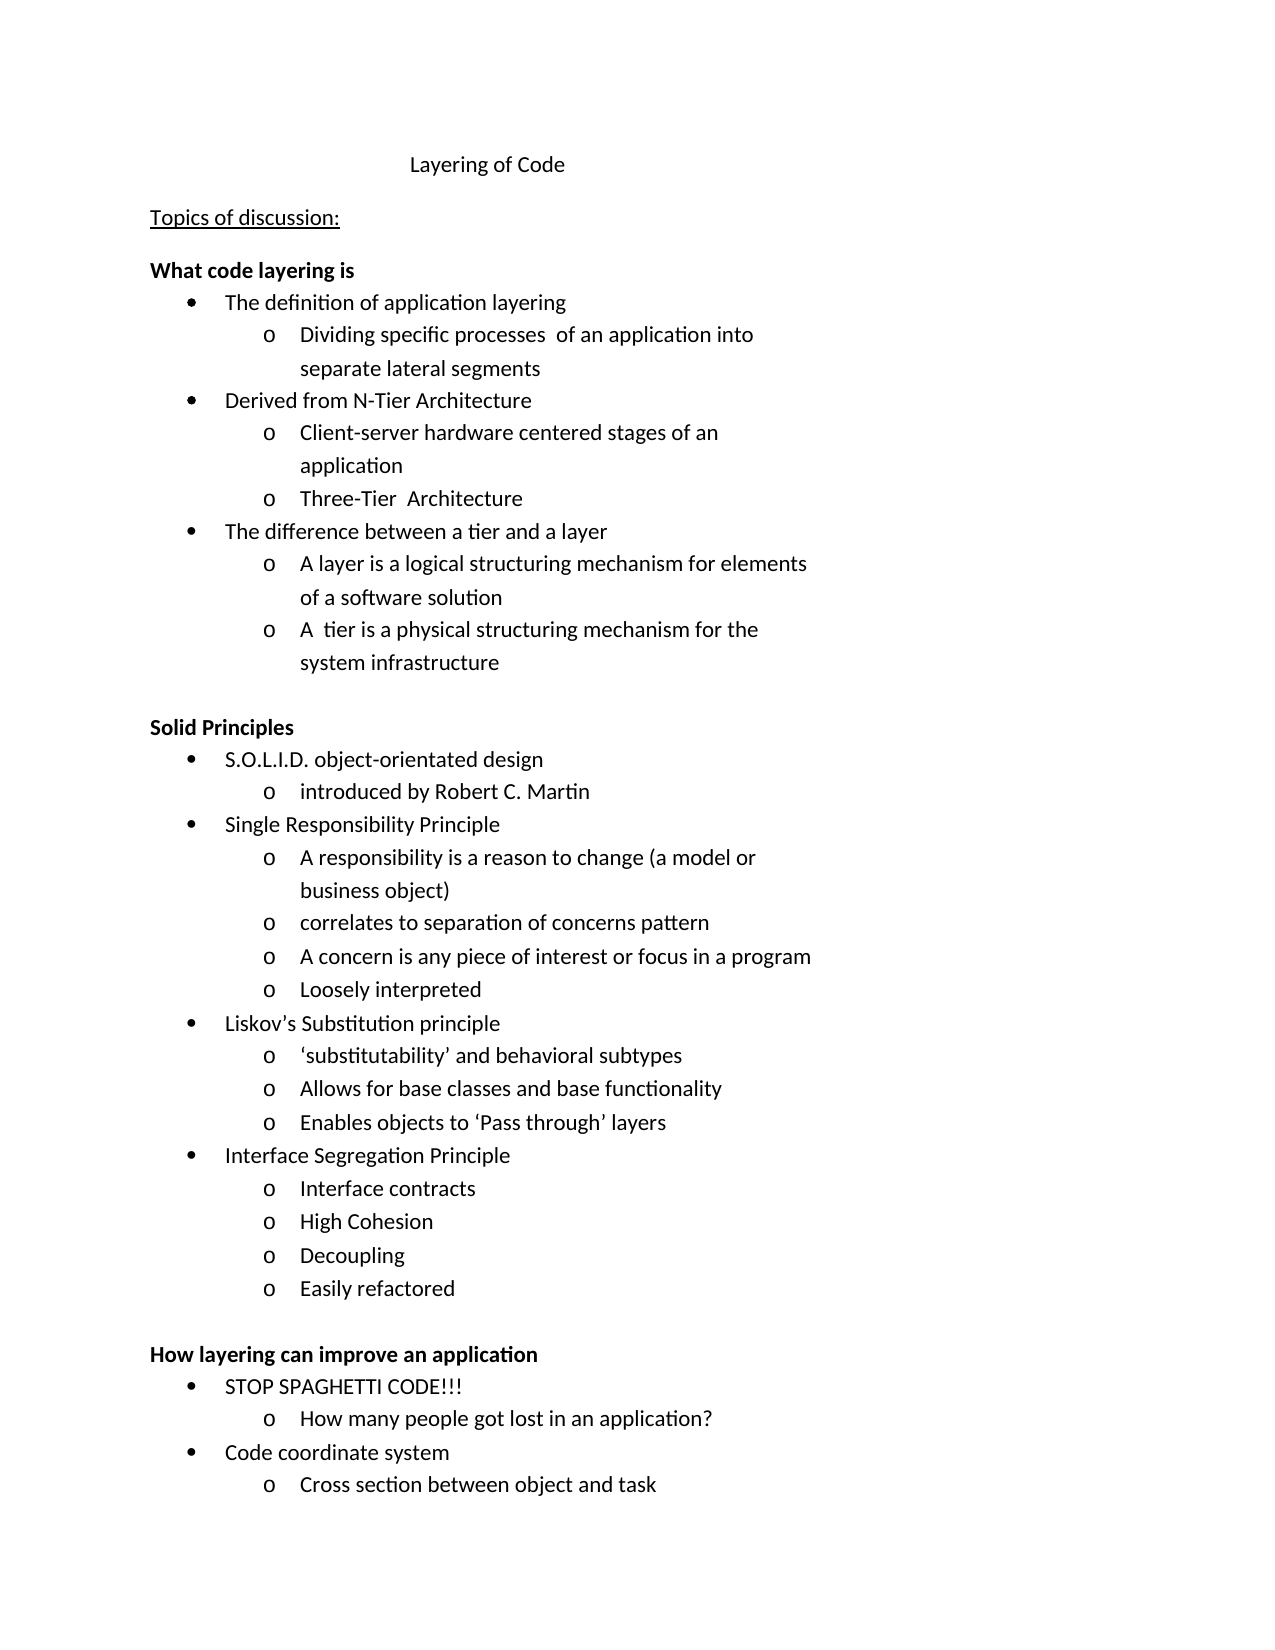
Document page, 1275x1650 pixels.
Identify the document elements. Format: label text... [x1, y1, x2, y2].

list A tier is a physical structuring mechanism for the system infrastructure [262, 615, 825, 676]
list Three-Tier Architecture [262, 484, 825, 513]
list correlates to separation of concerns pattern [262, 908, 825, 937]
list Loosely interpreted [262, 975, 825, 1004]
list S.O.L.I.D. object-orientated design [187, 745, 825, 773]
list Interface Segregation Principle [187, 1142, 825, 1170]
list ‘substitutability’ and behavioral subtypes [262, 1041, 825, 1070]
list introduced by Robert C. Martin [262, 777, 825, 806]
text How layering can improve an application [150, 1340, 825, 1368]
text Solid Principles [150, 713, 825, 741]
list Code coordinate system [187, 1438, 825, 1466]
list Liskov’s Substitution principle [187, 1009, 825, 1037]
list STOP SPAGHETTI CODE!!! [187, 1372, 825, 1400]
list Easily refactored [262, 1274, 825, 1304]
list A concern is any piece of interest or focus in a program [262, 942, 825, 971]
list A responsibility is a reason to change (a model or business object) [262, 843, 825, 904]
list Cross section between object and task [262, 1470, 825, 1499]
list Derived from N-Tier Architecture [187, 386, 825, 414]
list The difference between a tier and a layer [187, 517, 825, 545]
list High Cohesion [262, 1207, 825, 1237]
list Dividing specific processes of an application into separate lateral segments [262, 320, 825, 382]
list Client-server hardware centered stages of an application [262, 418, 825, 479]
text Layering of Code [150, 150, 825, 178]
text Topics of discussion: [150, 203, 825, 231]
list Decoupling [262, 1241, 825, 1270]
list Allows for base classes and base functionality [262, 1074, 825, 1104]
list A layer is a logical structuring mechanism for elements of a software solution [262, 549, 825, 611]
text What code layering is [150, 256, 825, 284]
list Enables objects to ‘Pass through’ layers [262, 1108, 825, 1137]
list How many people got lost in an application? [262, 1404, 825, 1434]
list Single Responsibility Principle [187, 811, 825, 838]
list Interface contracts [262, 1174, 825, 1203]
list The definition of application layering [187, 288, 825, 316]
